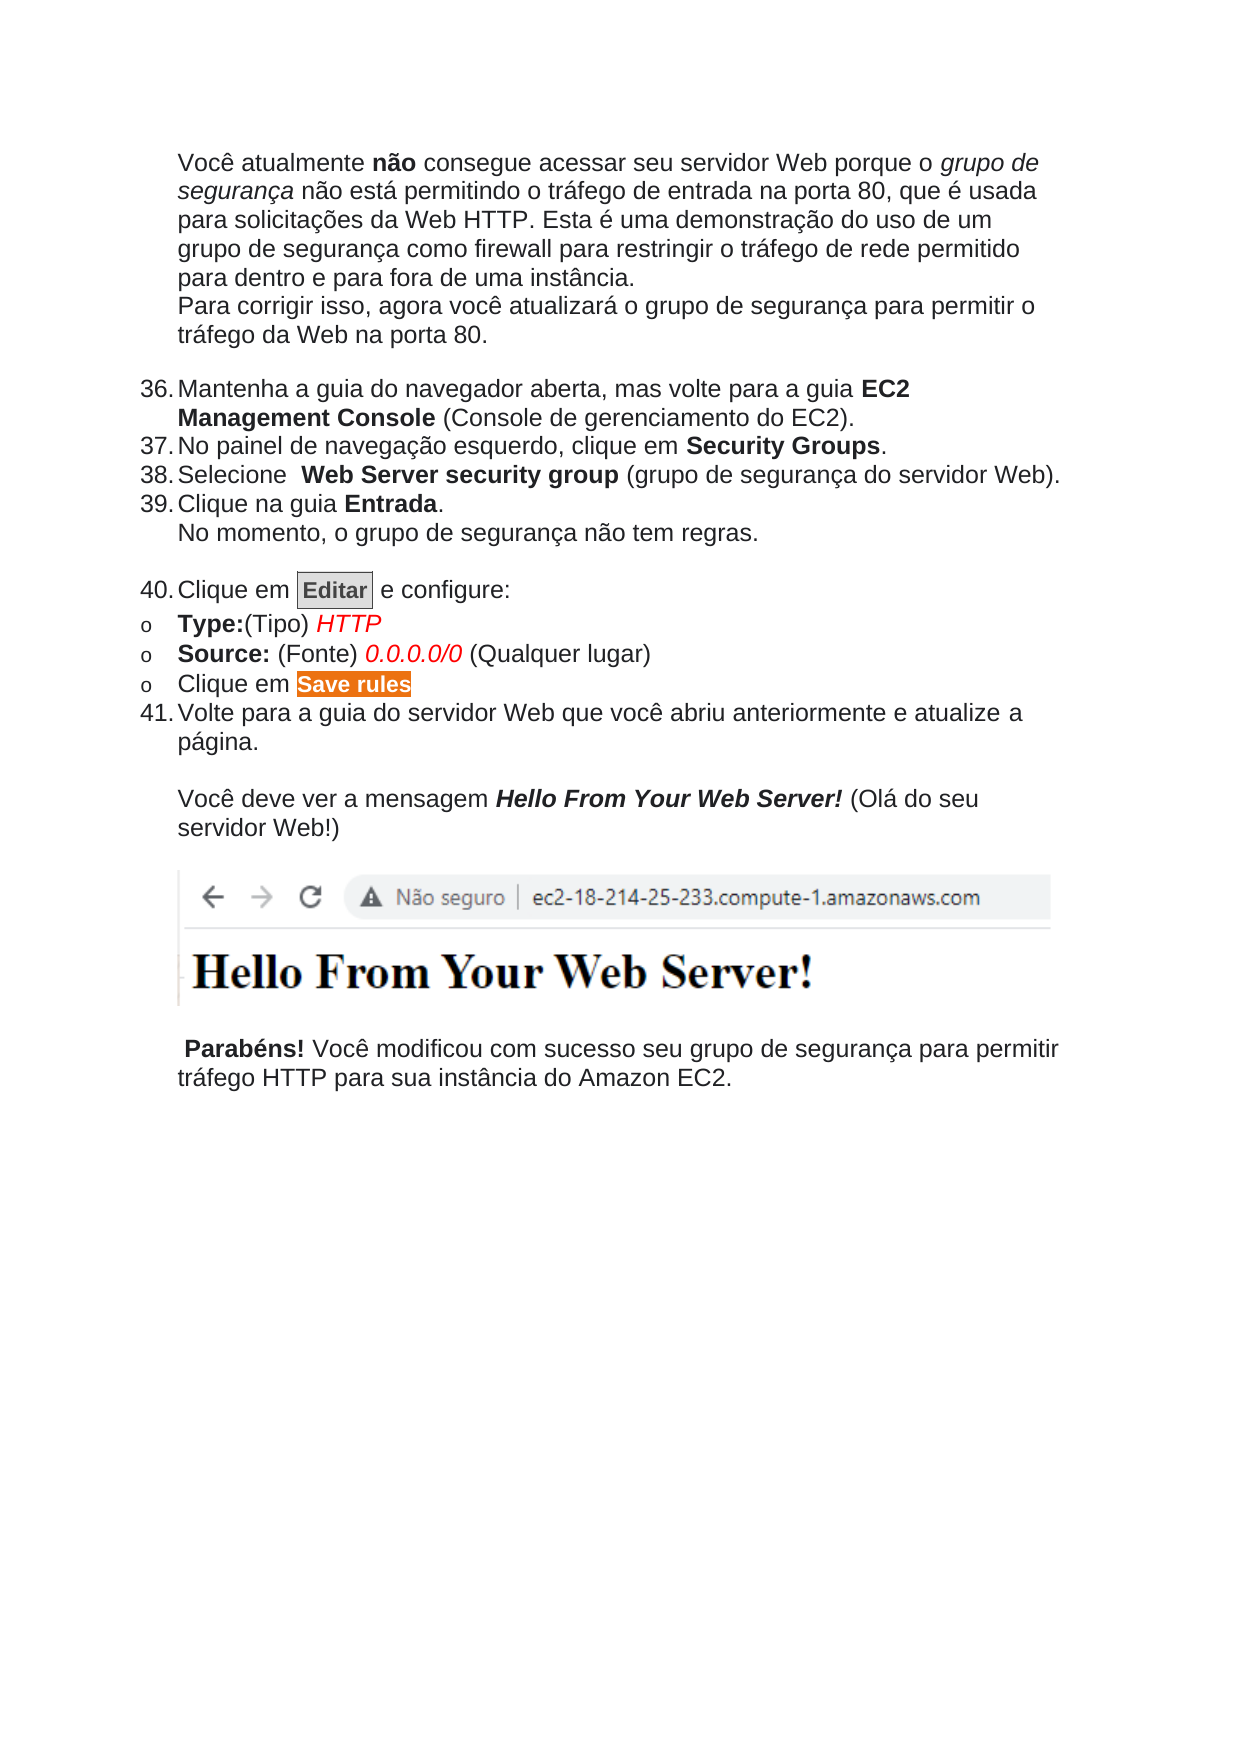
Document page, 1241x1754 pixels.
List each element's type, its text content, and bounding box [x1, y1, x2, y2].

text Para corrigir isso, agora você atualizará o grupo de segurança para permitir o tráfego da Web na porta 80. [177, 291, 1063, 349]
list No painel de navegação esquerdo, clique em Security Groups. [140, 431, 1063, 460]
list Clique em Save rules [140, 668, 1063, 698]
text Você atualmente não consegue acessar seu servidor Web porque o grupo de segurança não está permitindo o tráfego de entrada na porta 80, que é usada para solicitações da Web HTTP. Esta é uma demonstração do uso de um grupo de segurança como firewall para restringir o tráfego de rede permitido para dentro e para fora de uma instância. [177, 148, 1063, 291]
text Você deve ver a mensagem Hello From Your Web Server! (Olá do seu servidor Web!) [177, 784, 1063, 842]
list Selecione Web Server security group (grupo de segurança do servidor Web). [140, 460, 1063, 489]
list Clique em Editar e configure: [373, 571, 1063, 609]
list Source: (Fonte) 0.0.0.0/0 (Qualquer lugar) [140, 639, 1063, 668]
list Type:(Tipo) HTTP [140, 609, 1063, 639]
text Parabéns! Você modificou com sucesso seu grupo de segurança para permitir tráfego HTTP para sua instância do Amazon EC2. [177, 1034, 1063, 1092]
text No momento, o grupo de segurança não tem regras. [177, 518, 1063, 546]
list Clique em Editar e configure: [140, 571, 297, 609]
list Volte para a guia do servidor Web que você abriu anteriormente e atualize a página. [140, 698, 1063, 756]
list Clique na guia Entrada. [140, 489, 1063, 518]
list Mantenha a guia do navegador aberta, mas volte para a guia EC2 Management Console (Console de gerenciamento do EC2). [140, 374, 1063, 431]
picture [177, 870, 1063, 1006]
